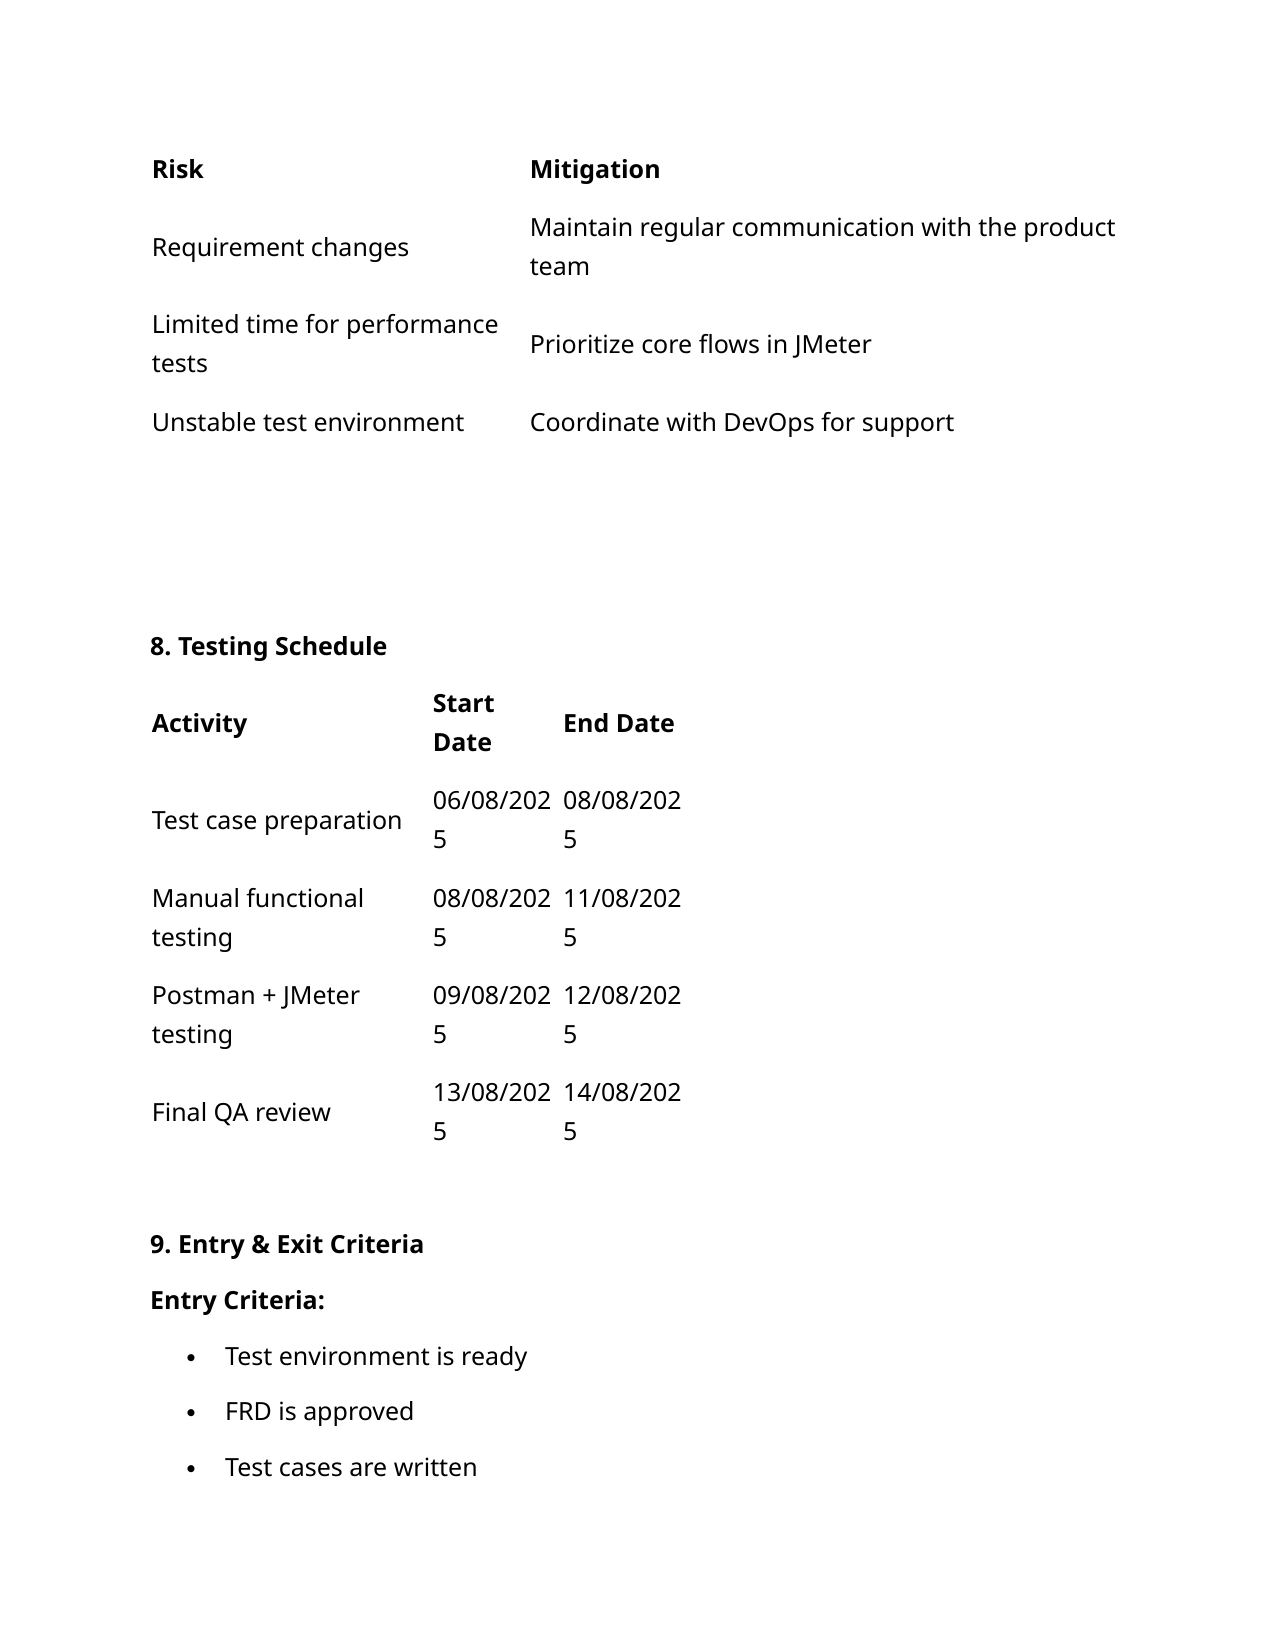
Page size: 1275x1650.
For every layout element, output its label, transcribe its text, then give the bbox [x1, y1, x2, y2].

table_header Mitigation [528, 150, 1125, 208]
table_header Start Date [431, 684, 561, 781]
table_cell Unstable test environment [150, 403, 528, 461]
list FRD is approved [187, 1394, 1125, 1428]
table_header Activity [150, 684, 431, 781]
table_cell Requirement changes [150, 208, 528, 305]
table_header Risk [150, 150, 528, 208]
table_cell Postman + JMeter testing [150, 976, 431, 1073]
table_cell 14/08/2025 [561, 1073, 693, 1171]
text Entry Criteria: [150, 1282, 1125, 1316]
list Test environment is ready [187, 1338, 1125, 1372]
table_cell Coordinate with DevOps for support [528, 403, 1125, 461]
table_cell 08/08/2025 [431, 879, 561, 976]
table_cell 13/08/2025 [431, 1073, 561, 1171]
table_cell 11/08/2025 [561, 879, 693, 976]
table_cell Manual functional testing [150, 879, 431, 976]
list Test cases are written [187, 1450, 1125, 1484]
table_cell 12/08/2025 [561, 976, 693, 1073]
table_header End Date [561, 684, 693, 781]
table_cell Test case preparation [150, 781, 431, 879]
table_cell Final QA review [150, 1073, 431, 1171]
table_cell 08/08/2025 [561, 781, 693, 879]
text 8. Testing Schedule [150, 628, 1125, 662]
text 9. Entry & Exit Criteria [150, 1226, 1125, 1261]
table_cell 06/08/2025 [431, 781, 561, 879]
table_cell 09/08/2025 [431, 976, 561, 1073]
table_cell Maintain regular communication with the product team [528, 208, 1125, 305]
table_cell Limited time for performance tests [150, 305, 528, 403]
table_cell Prioritize core flows in JMeter [528, 305, 1125, 403]
